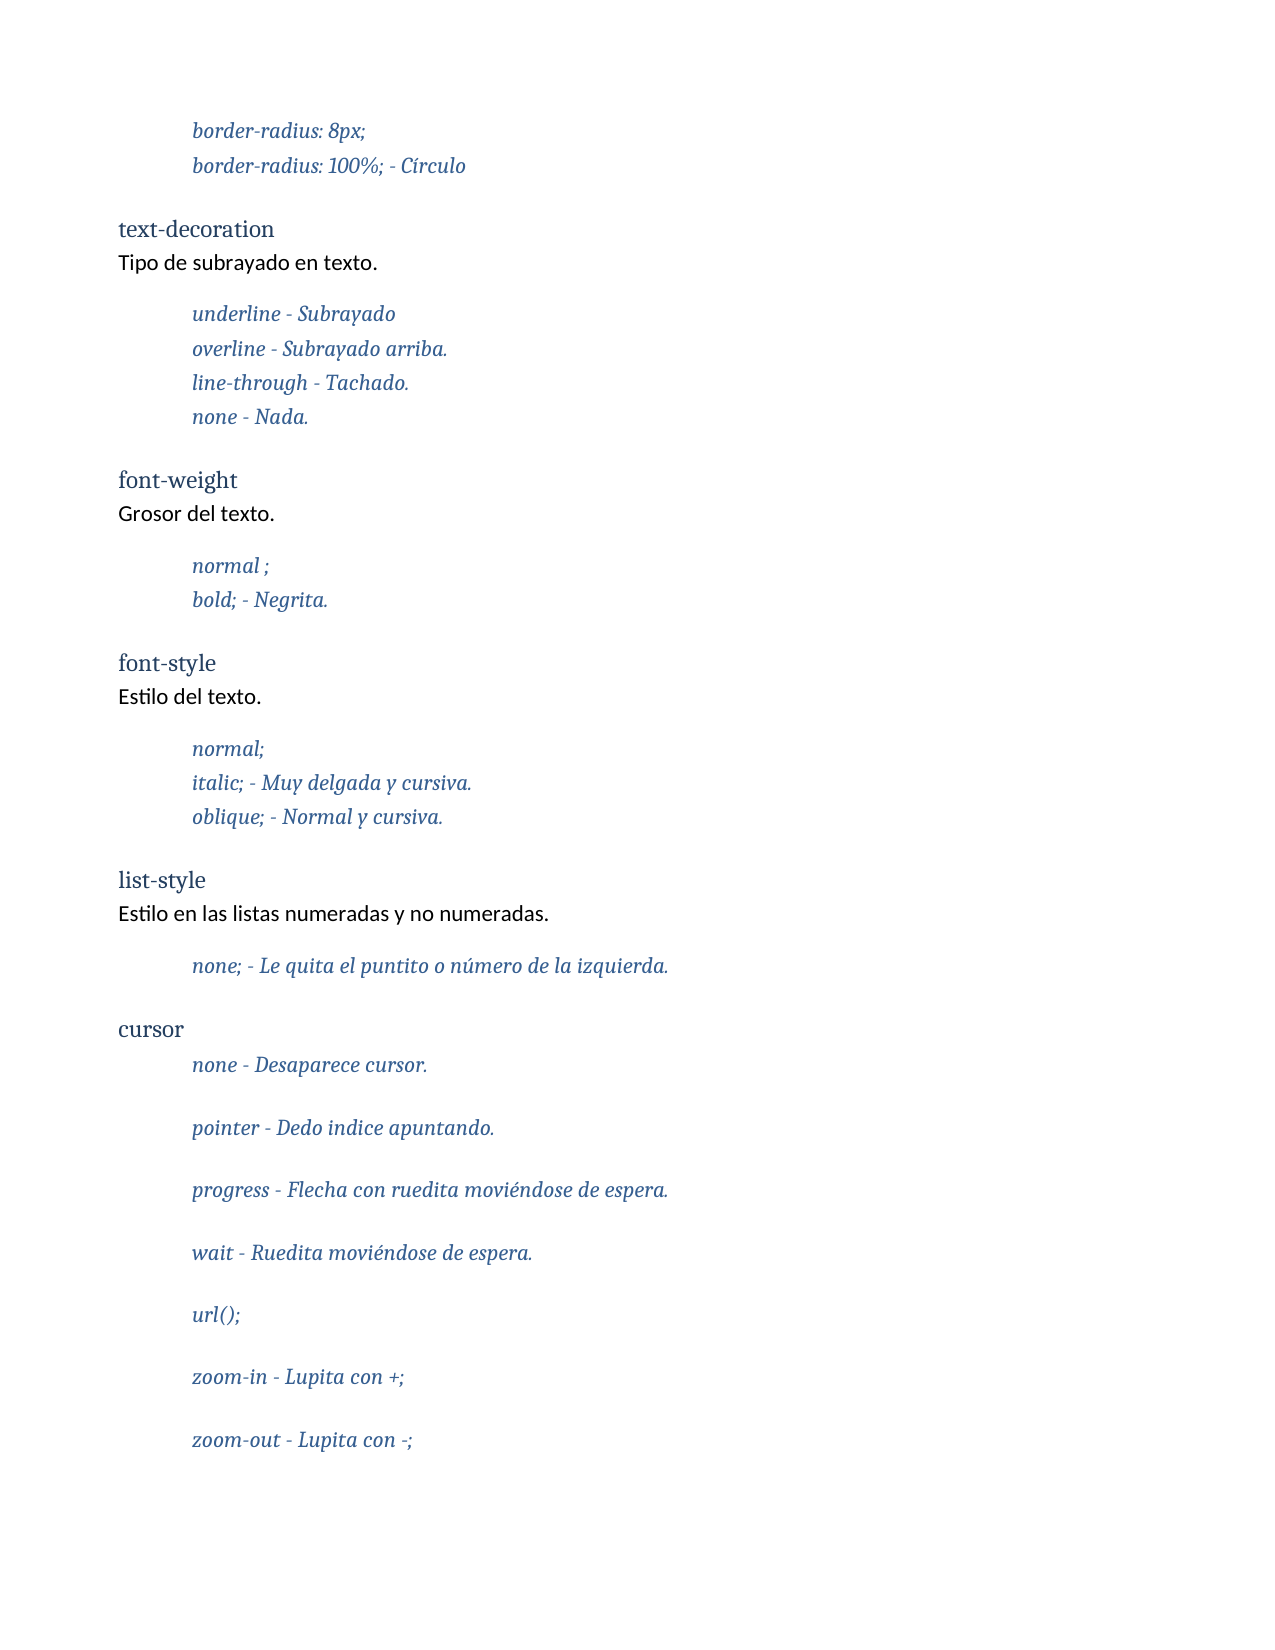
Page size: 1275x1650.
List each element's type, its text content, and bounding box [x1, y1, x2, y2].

subtitle font-style [118, 649, 1157, 678]
subtitle pointer - Dedo indice apuntando. [192, 1114, 1157, 1141]
text Grosor del texto. [118, 499, 1157, 527]
text Estilo en las listas numeradas y no numeradas. [118, 899, 1157, 927]
subtitle border-radius: 8px; [118, 118, 1157, 144]
subtitle url(); [192, 1302, 1157, 1328]
subtitle wait - Ruedita moviéndose de espera. [192, 1239, 1157, 1266]
text Tipo de subrayado en texto. [118, 248, 1157, 276]
text Estilo del texto. [118, 682, 1157, 710]
subtitle zoom-in - Lupita con +; [192, 1364, 1157, 1390]
subtitle line-through - Tachado. [192, 370, 1157, 396]
subtitle oblique; - Normal y cursiva. [192, 804, 1157, 830]
subtitle font-weight [118, 466, 1157, 495]
subtitle cursor [118, 1015, 1157, 1044]
subtitle normal; [192, 735, 1157, 762]
subtitle text-decoration [118, 215, 1157, 244]
subtitle progress - Flecha con ruedita moviéndose de espera. [192, 1177, 1157, 1203]
subtitle italic; - Muy delgada y cursiva. [192, 770, 1157, 796]
subtitle none - Nada. [192, 404, 1157, 430]
subtitle list-style [118, 866, 1157, 895]
subtitle bold; - Negrita. [192, 587, 1157, 613]
subtitle overline - Subrayado arriba. [192, 335, 1157, 362]
subtitle border-radius: 100%; - Círculo [118, 152, 1157, 179]
subtitle none; - Le quita el puntito o número de la izquierda. [118, 952, 1157, 979]
subtitle normal ; [192, 552, 1157, 579]
subtitle zoom-out - Lupita con -; [192, 1426, 1157, 1453]
subtitle underline - Subrayado [192, 301, 1157, 327]
subtitle none - Desaparece cursor. [192, 1052, 1157, 1078]
